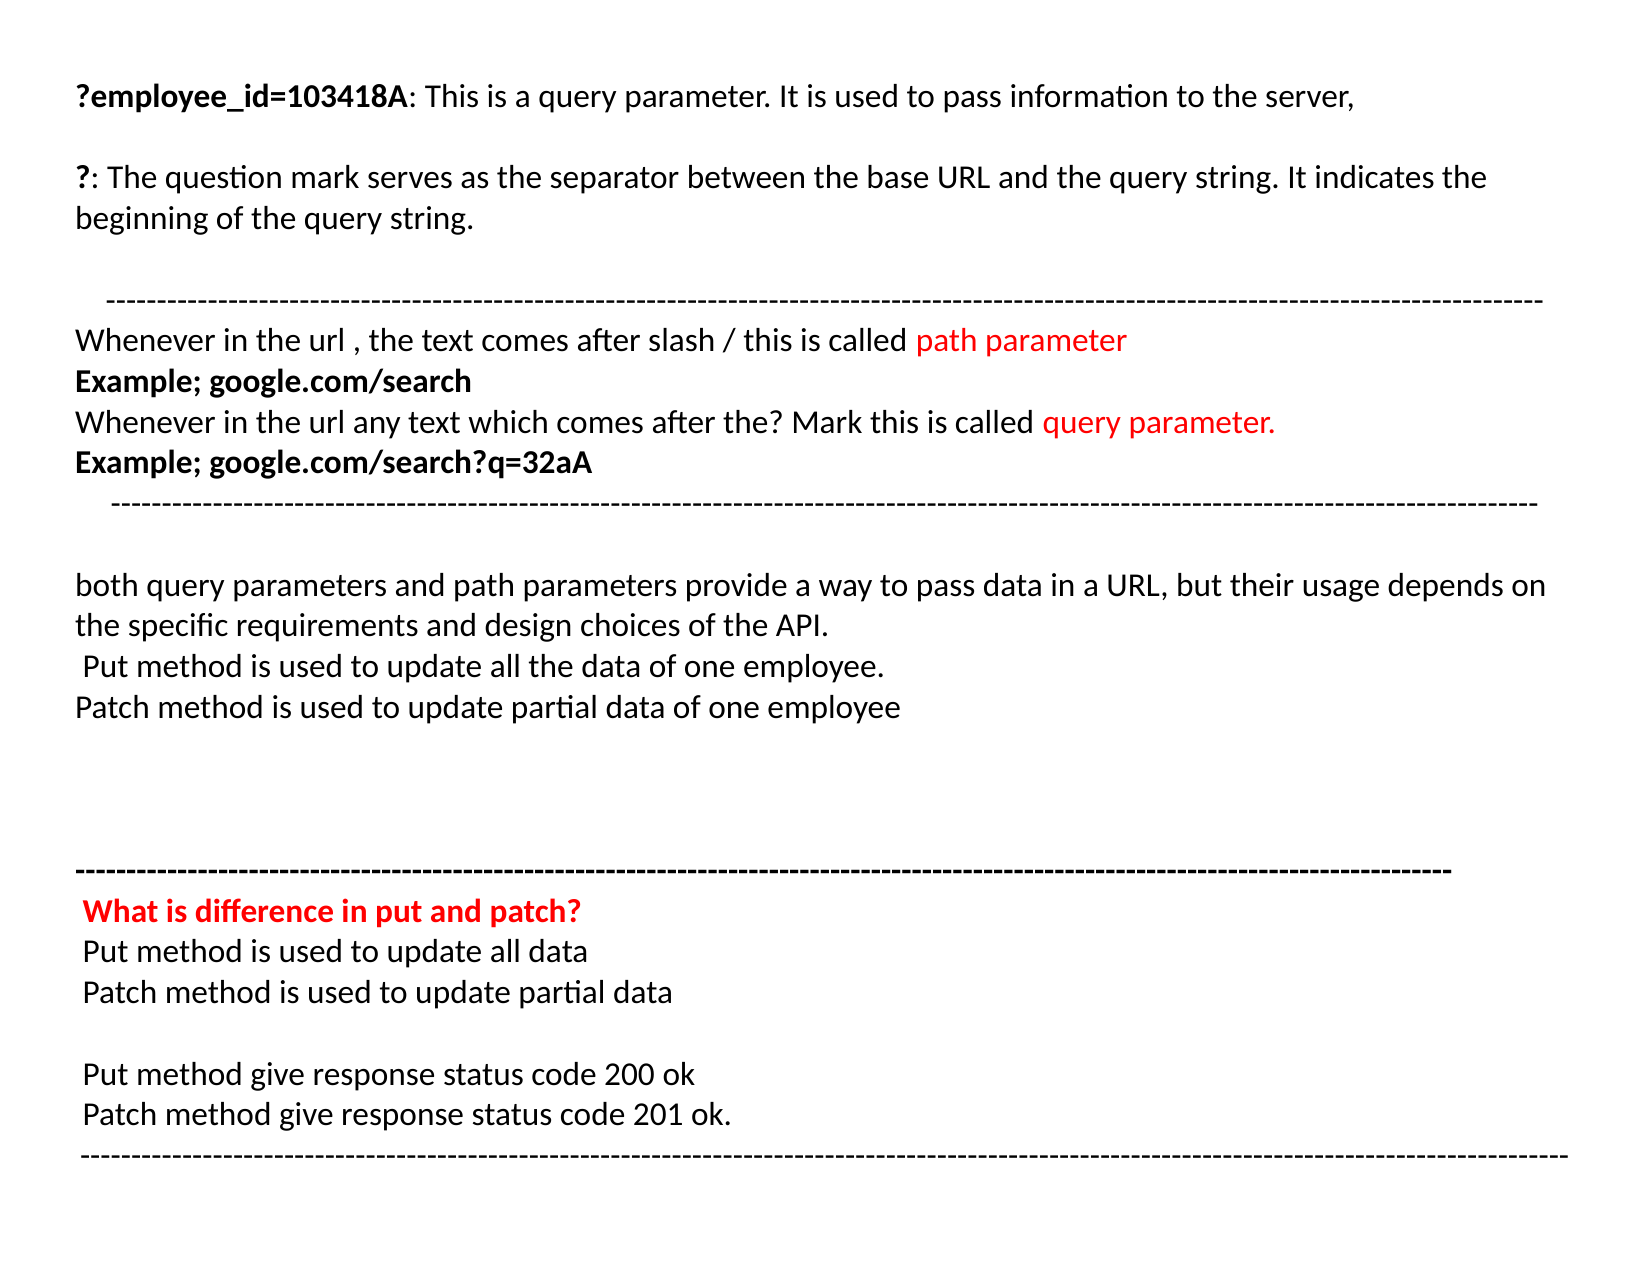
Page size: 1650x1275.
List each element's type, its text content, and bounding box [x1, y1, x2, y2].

text Put method is used to update all the data of one employee. [75, 645, 1575, 686]
text both query parameters and path parameters provide a way to pass data in a URL, but their usage depends on the specific requirements and design choices of the API. [75, 564, 1575, 645]
text Whenever in the url , the text comes after slash / this is called path parameter [75, 319, 1575, 360]
text Patch method is used to update partial data [75, 971, 1575, 1012]
text Patch method is used to update partial data of one employee [75, 686, 1575, 727]
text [75, 1134, 1575, 1175]
text What is difference in put and patch? [75, 889, 1575, 930]
text ?: The question mark serves as the separator between the base URL and the query string. It indicates the beginning of the query string. [75, 156, 1575, 238]
text --------------------------------------------------------------------------------------------------------------------------------------------- [75, 279, 1575, 319]
text Patch method give response status code 201 ok. [75, 1093, 1575, 1134]
text Put method give response status code 200 ok [75, 1052, 1575, 1093]
text Example; google.com/search [75, 360, 1575, 401]
text Whenever in the url any text which comes after the? Mark this is called query parameter. [75, 401, 1575, 442]
text ?employee_id=103418A: This is a query parameter. It is used to pass information to the server, [75, 75, 1575, 116]
text Example; google.com/search?q=32aA [75, 442, 1575, 482]
text -------------------------------------------------------------------------------------------------------------------------------------------- [75, 482, 1575, 523]
text --------------------------------------------------------------------------------------------------------------------------------------- [75, 849, 1575, 889]
text Put method is used to update all data [75, 930, 1575, 971]
